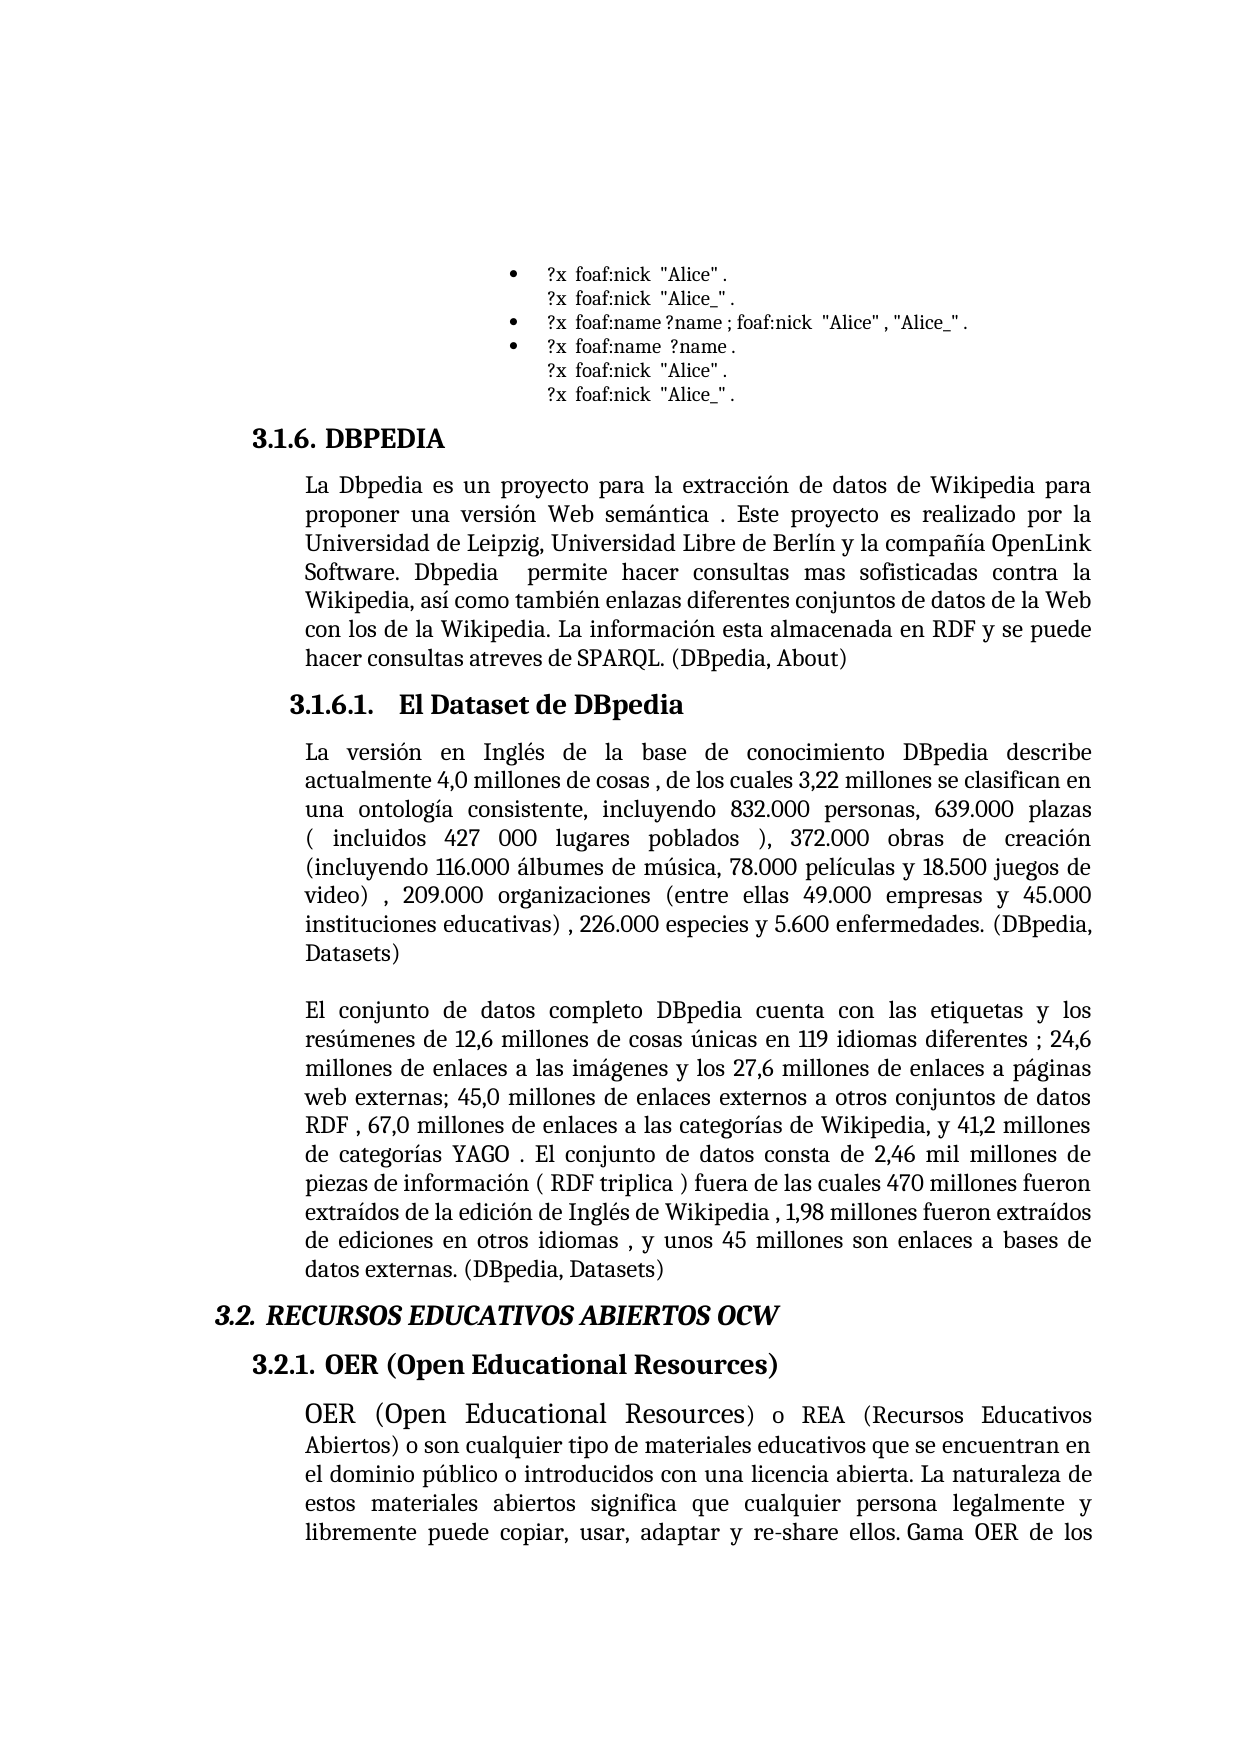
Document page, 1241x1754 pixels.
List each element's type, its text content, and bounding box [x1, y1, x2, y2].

list ?x foaf:nick "Alice_" . [547, 287, 1092, 311]
list ?x foaf:name ?name . [510, 335, 1092, 359]
list ?x foaf:name ?name ; foaf:nick "Alice" , "Alice_" . [510, 311, 1092, 335]
subtitle El Dataset de DBpedia [290, 688, 1092, 722]
subtitle OER (Open Educational Resources) [252, 1348, 1092, 1382]
text El conjunto de datos completo DBpedia cuenta con las etiquetas y los resúmenes de 12,6 millones de cosas únicas en 119 idiomas diferentes ; 24,6 millones de enlaces a las imágenes y los 27,6 millones de enlaces a páginas web externas; 45,0 millones de enlaces externos a otros conjuntos de datos RDF , 67,0 millones de enlaces a las categorías de Wikipedia, y 41,2 millones de categorías YAGO . El conjunto de datos consta de 2,46 mil millones de piezas de información ( RDF triplica ) fuera de las cuales 470 millones fueron extraídos de la edición de Inglés de Wikipedia , 1,98 millones fueron extraídos de ediciones en otros idiomas , y unos 45 millones son enlaces a bases de datos externas. [305, 996, 1092, 1284]
list ?x foaf:nick "Alice" . [510, 263, 1092, 287]
text La Dbpedia es un proyecto para la extracción de datos de Wikipedia para proponer una versión Web semántica . Este proyecto es realizado por la Universidad de Leipzig, Universidad Libre de Berlín y la compañía OpenLink Software. Dbpedia permite hacer consultas mas sofisticadas contra la Wikipedia, así como también enlazas diferentes conjuntos de datos de la Web con los de la Wikipedia. La información esta almacenada en RDF y se puede hacer consultas atreves de SPARQL. [305, 471, 1092, 673]
text La versión en Inglés de la base de conocimiento DBpedia describe actualmente 4,0 millones de cosas , de los cuales 3,22 millones se clasifican en una ontología consistente, incluyendo 832.000 personas, 639.000 plazas ( incluidos 427 000 lugares poblados ), 372.000 obras de creación (incluyendo 116.000 álbumes de música, 78.000 películas y 18.500 juegos de video) , 209.000 organizaciones (entre ellas 49.000 empresas y 45.000 instituciones educativas) , 226.000 especies y 5.600 enfermedades. [305, 737, 1092, 967]
list ?x foaf:nick "Alice" . [547, 359, 1092, 383]
subtitle DBPEDIA [252, 422, 1092, 456]
subtitle RECURSOS EDUCATIVOS ABIERTOS OCW [215, 1299, 1092, 1333]
list ?x foaf:nick "Alice_" . [547, 383, 1092, 407]
